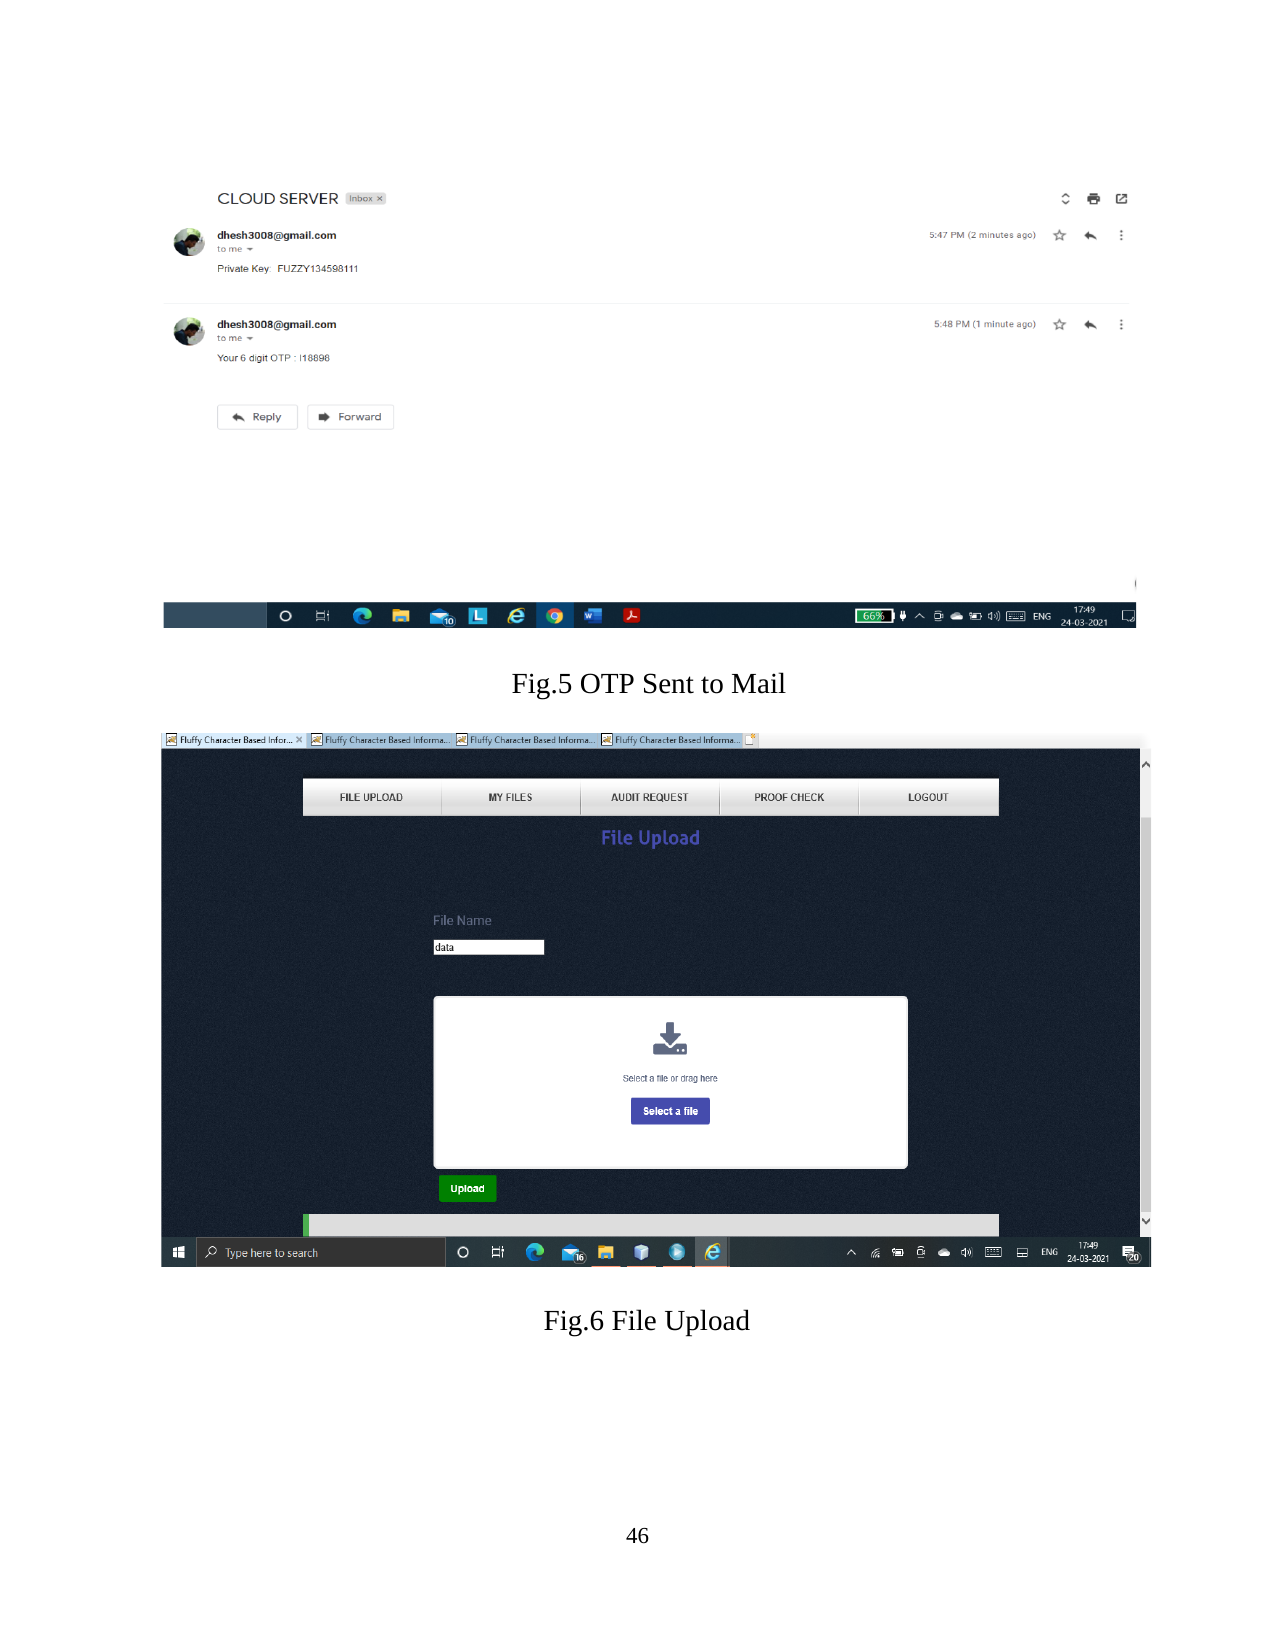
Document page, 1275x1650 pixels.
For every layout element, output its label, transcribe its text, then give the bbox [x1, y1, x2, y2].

picture [161, 733, 1152, 1267]
text Fig.6 File Upload [69, 1303, 1194, 1337]
text Fig.5 OTP Sent to Mail [69, 666, 1194, 699]
picture [163, 178, 1137, 628]
